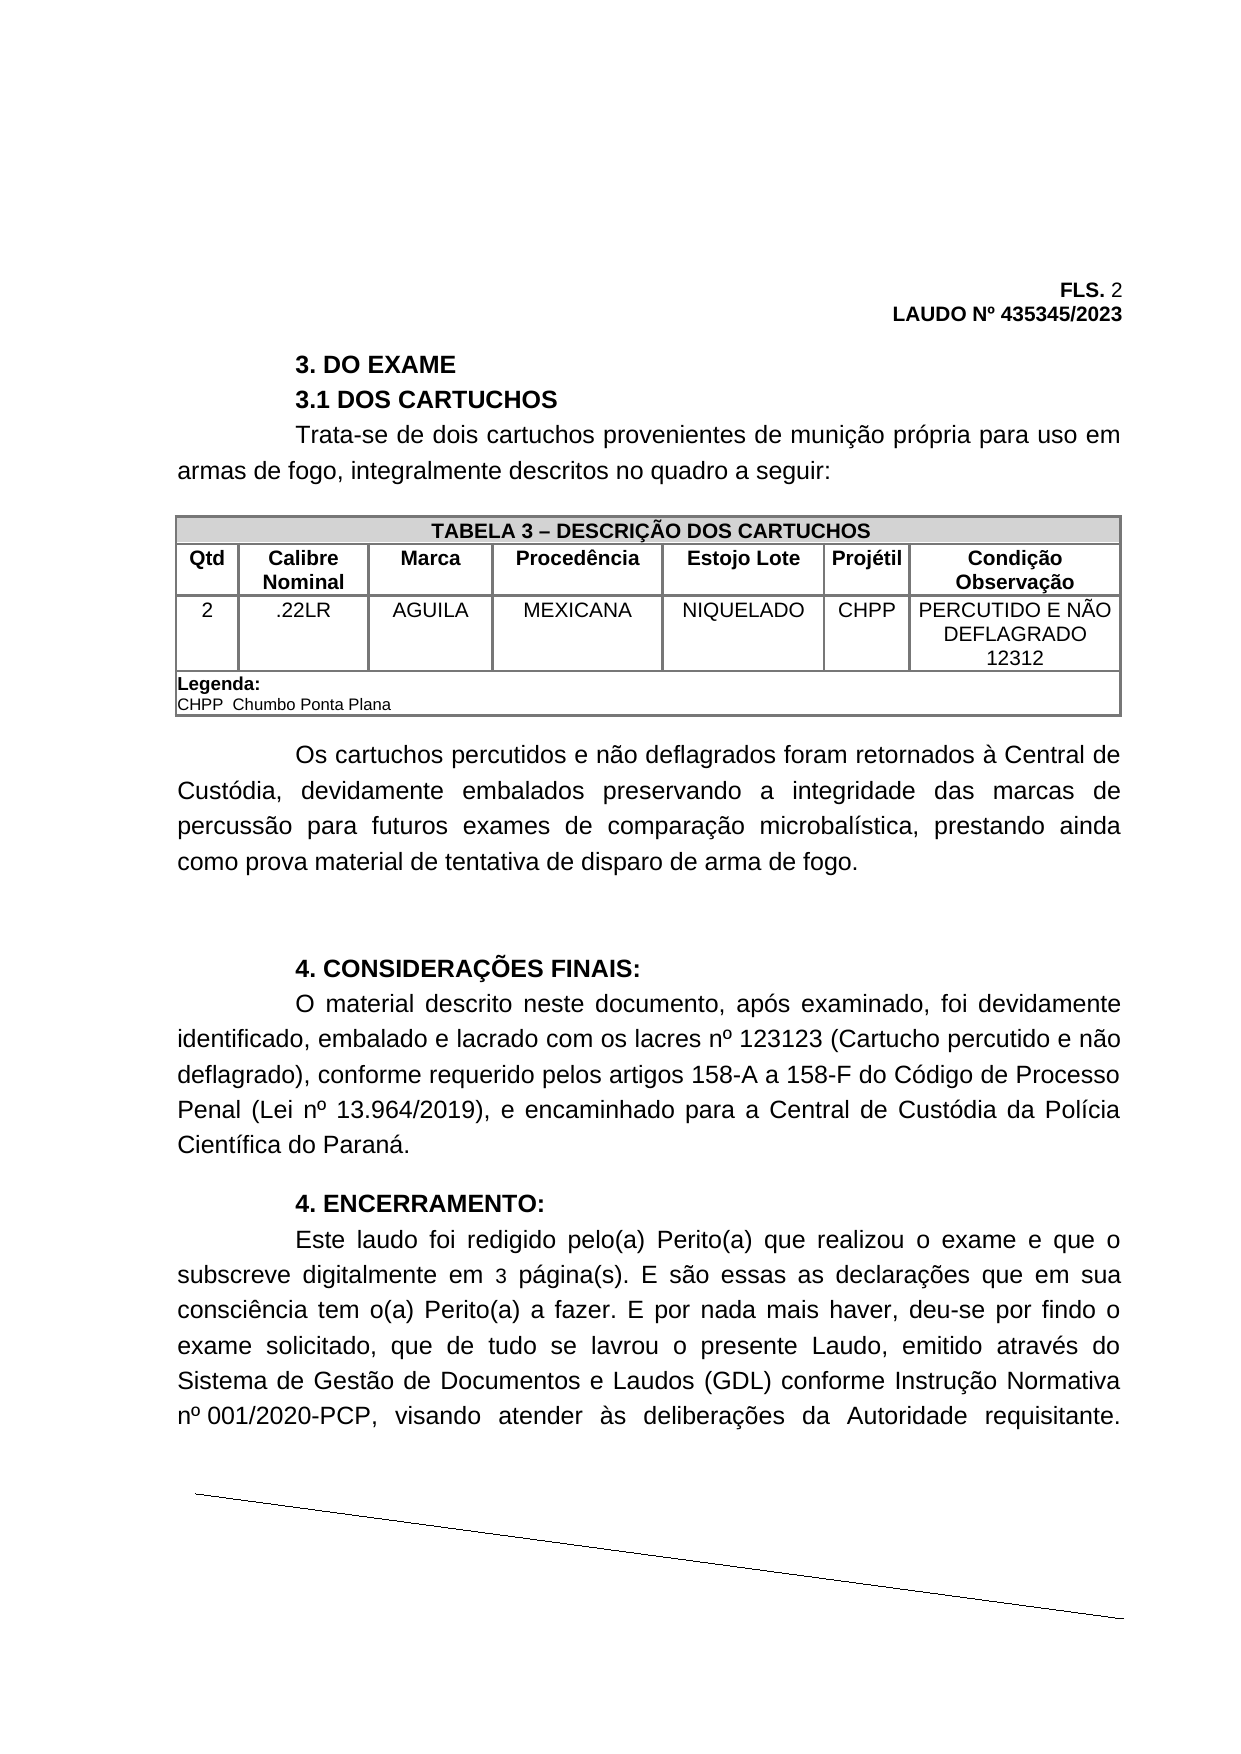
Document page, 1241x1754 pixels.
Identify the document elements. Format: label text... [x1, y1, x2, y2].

text O material descrito neste documento, após examinado, foi devidamente identificado, embalado e lacrado com os lacres nº 123123 (Cartucho percutido e não deflagrado), conforme requerido pelos artigos 158-A a 158-F do Código de Processo Penal (Lei nº 13.964/2019), e encaminhado para a Central de Custódia da Polícia Científica do Paraná. [177, 989, 1122, 1159]
text 4. ENCERRAMENTO: [177, 1189, 1122, 1218]
table_cell Calibre Nominal [240, 545, 367, 594]
table_cell Condição Observação [911, 545, 1119, 594]
table_cell Marca [370, 545, 491, 594]
table_cell Projétil [825, 545, 908, 594]
table_cell Procedência [494, 545, 661, 594]
table_cell .22LR [240, 597, 367, 669]
table_cell 2 [177, 597, 237, 669]
table_cell Qtd [177, 545, 237, 594]
table_cell CHPP [825, 597, 908, 669]
table_cell MEXICANA [494, 597, 661, 669]
table_cell NIQUELADO [664, 597, 823, 669]
text Este laudo foi redigido pelo(a) Perito(a) que realizou o exame e que o subscreve digitalmente em 1 página(s). E são essas as declarações que em sua consciência tem o(a) Perito(a) a fazer. E por nada mais haver, deu-se por findo o exame solicitado, que de tudo se lavrou o presente Laudo, emitido através do Sistema de Gestão de Documentos e Laudos (GDL) conforme Instrução Normativa nº 001/2020-PCP, visando atender às deliberações da Autoridade requisitante. [177, 1225, 1122, 1489]
table_cell AGUILA [370, 597, 491, 669]
text Os cartuchos percutidos e não deflagrados foram retornados à Central de Custódia, devidamente embalados preservando a integridade das marcas de percussão para futuros exames de comparação microbalística, prestando ainda como prova material de tentativa de disparo de arma de fogo. [177, 741, 1122, 875]
text 3.1 DOS CARTUCHOS [177, 385, 1122, 414]
text 4. CONSIDERAÇÕES FINAIS: [177, 954, 1122, 982]
table_header TABELA 3 – DESCRIÇÃO DOS CARTUCHOS [177, 518, 1119, 542]
text 3. DO EXAME [177, 350, 1122, 378]
text Trata-se de dois cartuchos provenientes de munição própria para uso em armas de fogo, integralmente descritos no quadro a seguir: [177, 420, 1122, 484]
table_cell PERCUTIDO E NÃO DEFLAGRADO 12312 [911, 597, 1119, 669]
table_cell Estojo Lote [664, 545, 823, 594]
table_cell Legenda: CHPP Chumbo Ponta Plana [177, 672, 1119, 714]
